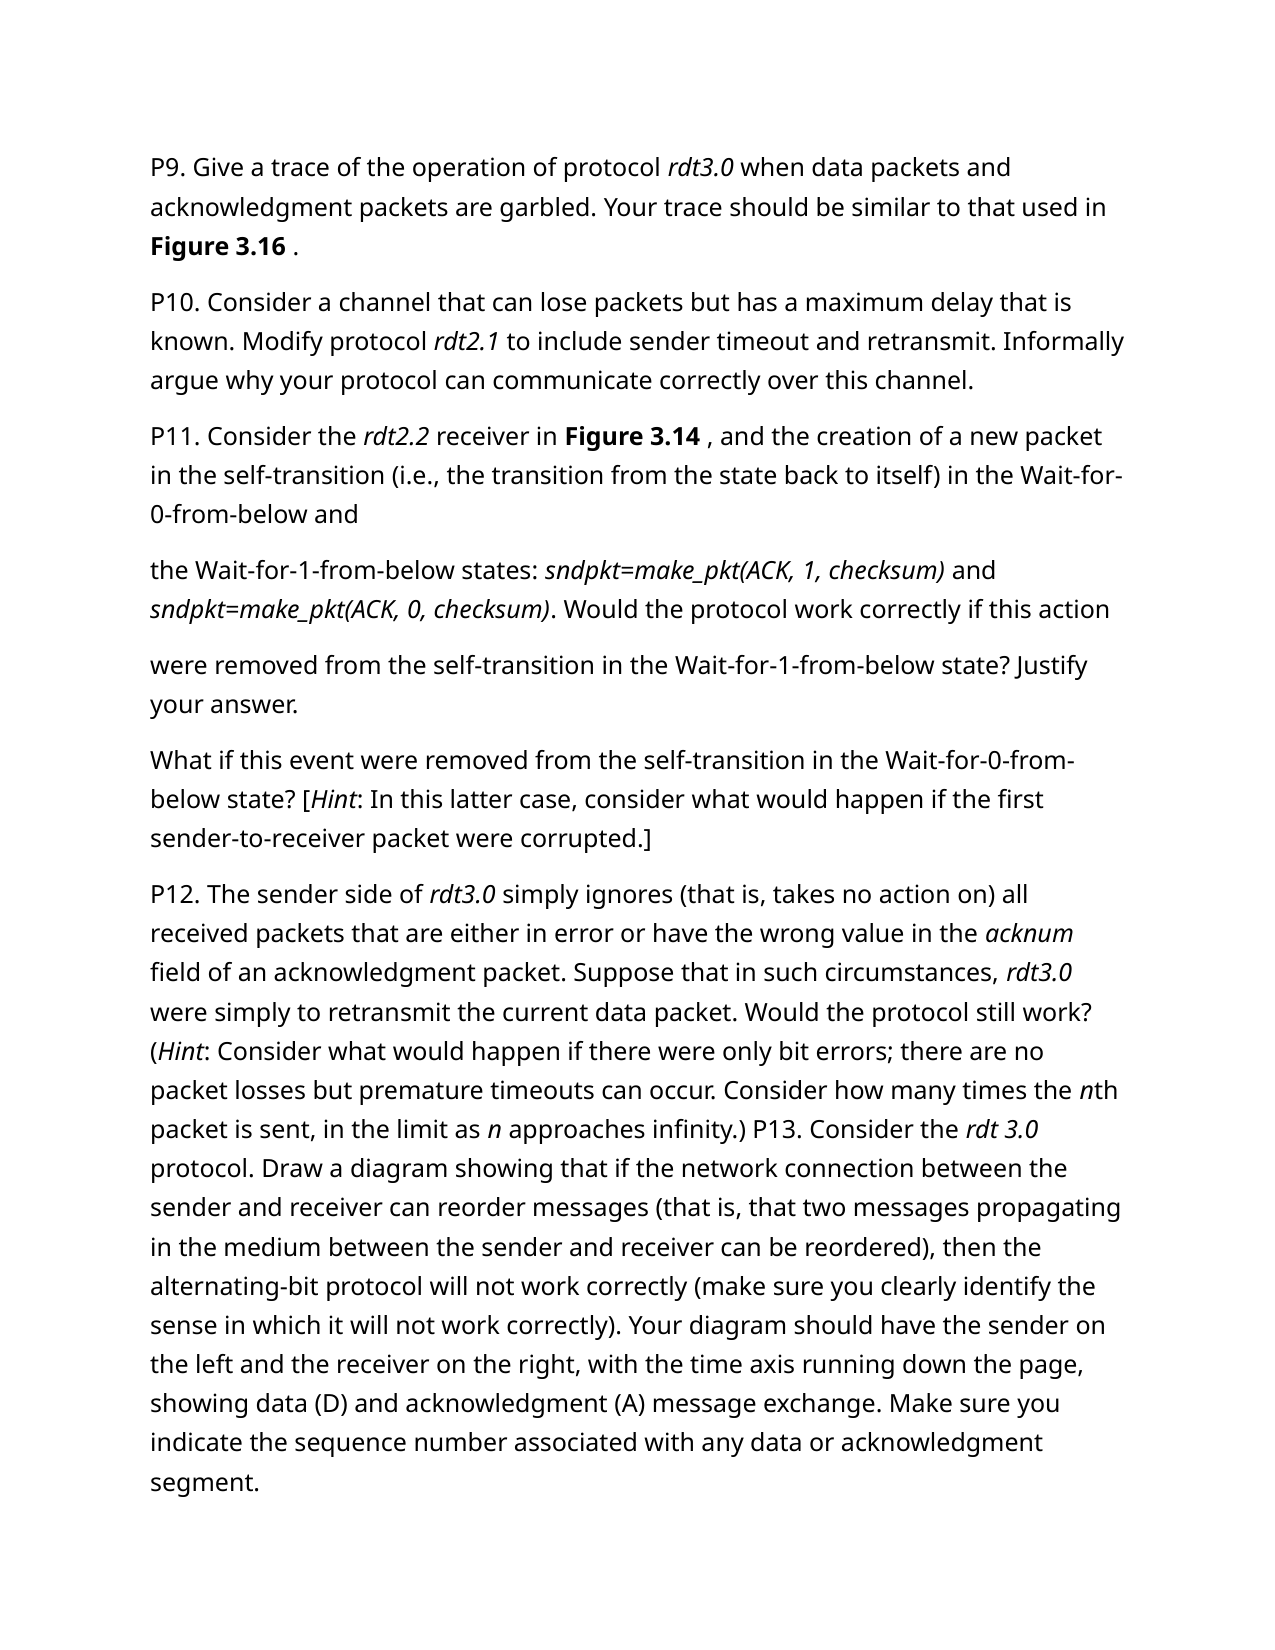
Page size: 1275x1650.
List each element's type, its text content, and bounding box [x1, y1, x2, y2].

text were removed from the self-transition in the Wait-for-1-from-below state? Justify your answer. [150, 647, 1125, 721]
text P11. Consider the rdt2.2 receiver in Figure 3.14 , and the creation of a new packet in the self-transition (i.e., the transition from the state back to itself) in the Wait-for-0-from-below and [150, 418, 1125, 531]
text P10. Consider a channel that can lose packets but has a maximum delay that is known. Modify protocol rdt2.1 to include sender timeout and retransmit. Informally argue why your protocol can communicate correctly over this channel. [150, 284, 1125, 397]
text What if this event were removed from the self-transition in the Wait-for-0-from-below state? [Hint: In this latter case, consider what would happen if the first sender-to-receiver packet were corrupted.] [150, 742, 1125, 855]
text P12. The sender side of rdt3.0 simply ignores (that is, takes no action on) all received packets that are either in error or have the wrong value in the acknum field of an acknowledgment packet. Suppose that in such circumstances, rdt3.0 were simply to retransmit the current data packet. Would the protocol still work? (Hint: Consider what would happen if there were only bit errors; there are no packet losses but premature timeouts can occur. Consider how many times the nth packet is sent, in the limit as n approaches infinity.) P13. Consider the rdt 3.0 protocol. Draw a diagram showing that if the network connection between the sender and receiver can reorder messages (that is, that two messages propagating in the medium between the sender and receiver can be reordered), then the alternating-bit protocol will not work correctly (make sure you clearly identify the sense in which it will not work correctly). Your diagram should have the sender on the left and the receiver on the right, with the time axis running down the page, showing data (D) and acknowledgment (A) message exchange. Make sure you indicate the sequence number associated with any data or acknowledgment segment. [150, 877, 1125, 1498]
text P9. Give a trace of the operation of protocol rdt3.0 when data packets and acknowledgment packets are garbled. Your trace should be similar to that used in Figure 3.16 . [150, 150, 1125, 262]
text the Wait-for-1-from-below states: sndpkt=make_pkt(ACK, 1, checksum) and sndpkt=make_pkt(ACK, 0, checksum). Would the protocol work correctly if this action [150, 552, 1125, 626]
